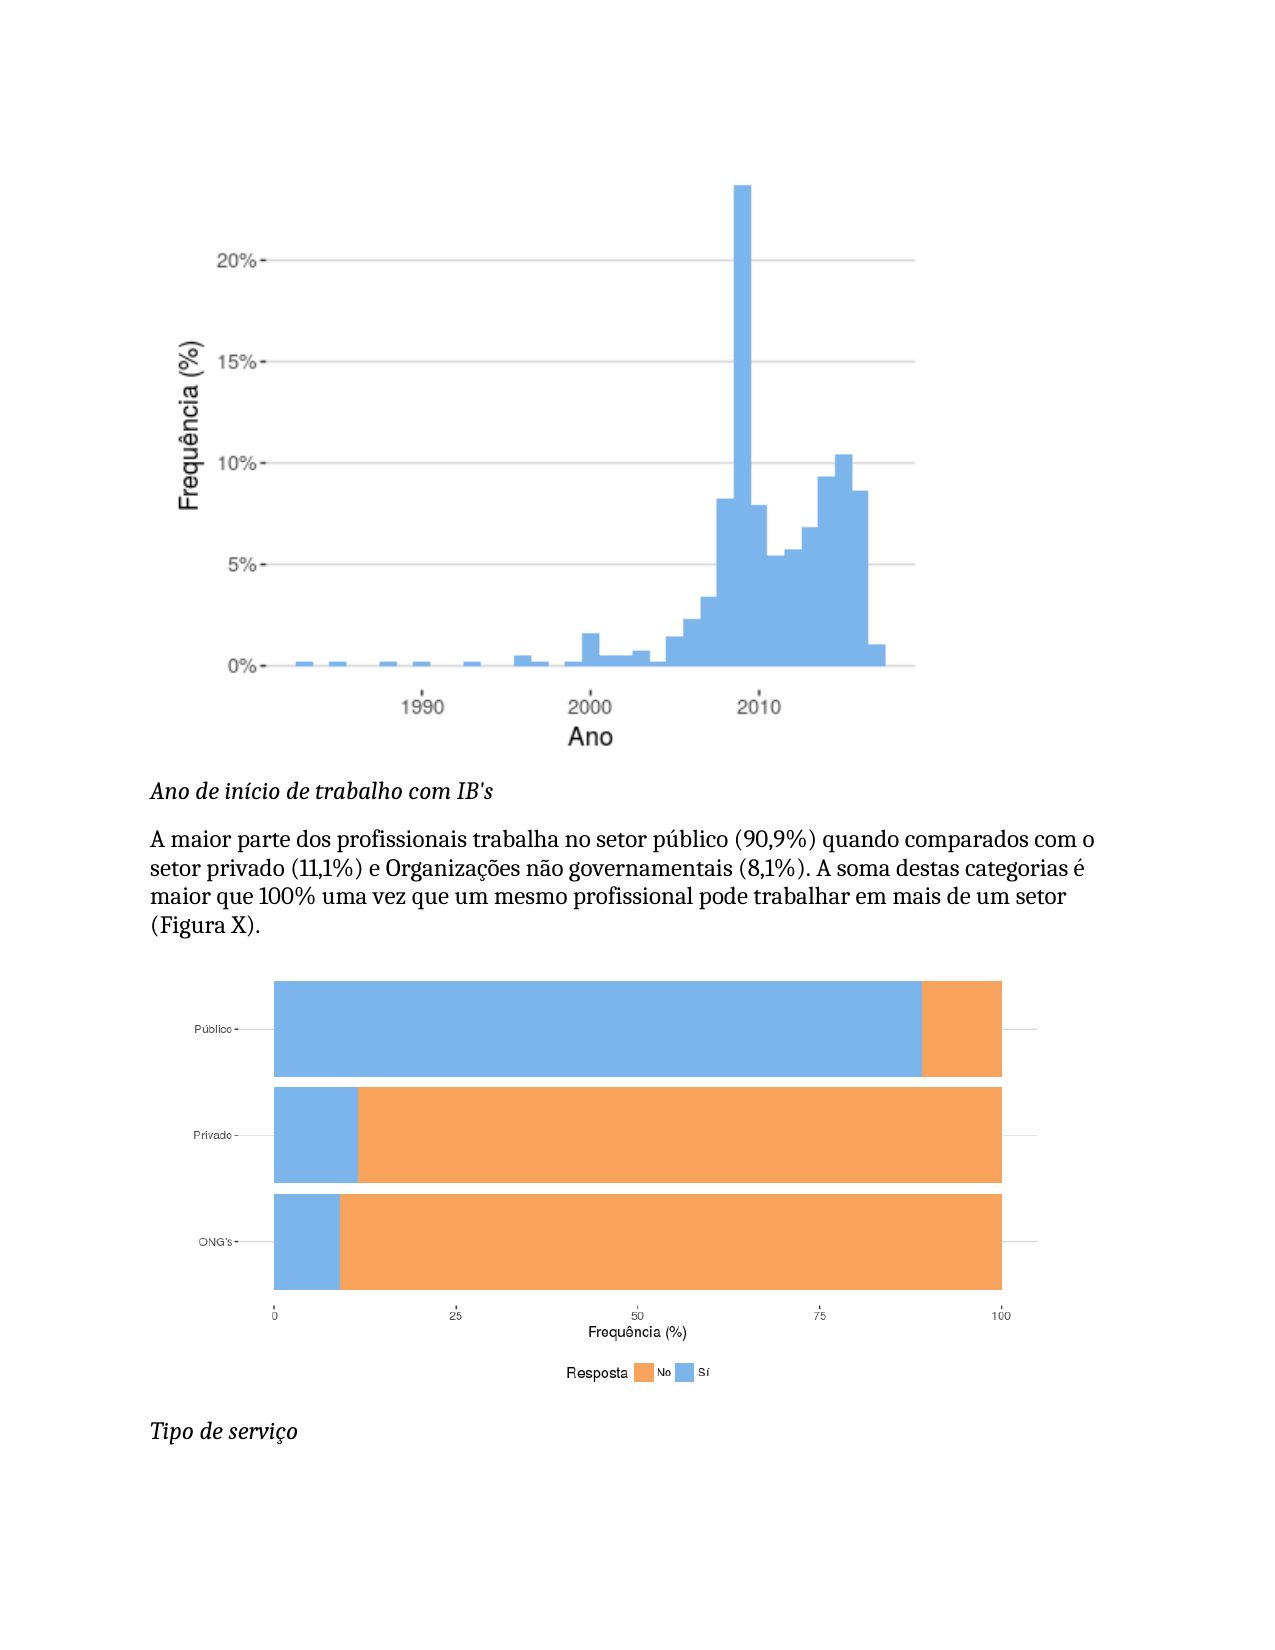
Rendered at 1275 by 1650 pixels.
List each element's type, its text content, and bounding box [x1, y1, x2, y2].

picture [168, 150, 927, 757]
picture [168, 958, 1044, 1396]
text Ano de início de trabalho com IB's [150, 777, 1125, 806]
text Tipo de serviço [150, 1417, 1125, 1446]
text A maior parte dos profissionais trabalha no setor público (90,9%) quando comparados com o setor privado (11,1%) e Organizações não governamentais (8,1%). A soma destas categorias é maior que 100% uma vez que um mesmo profissional pode trabalhar em mais de um setor (Figura X). [150, 825, 1125, 940]
